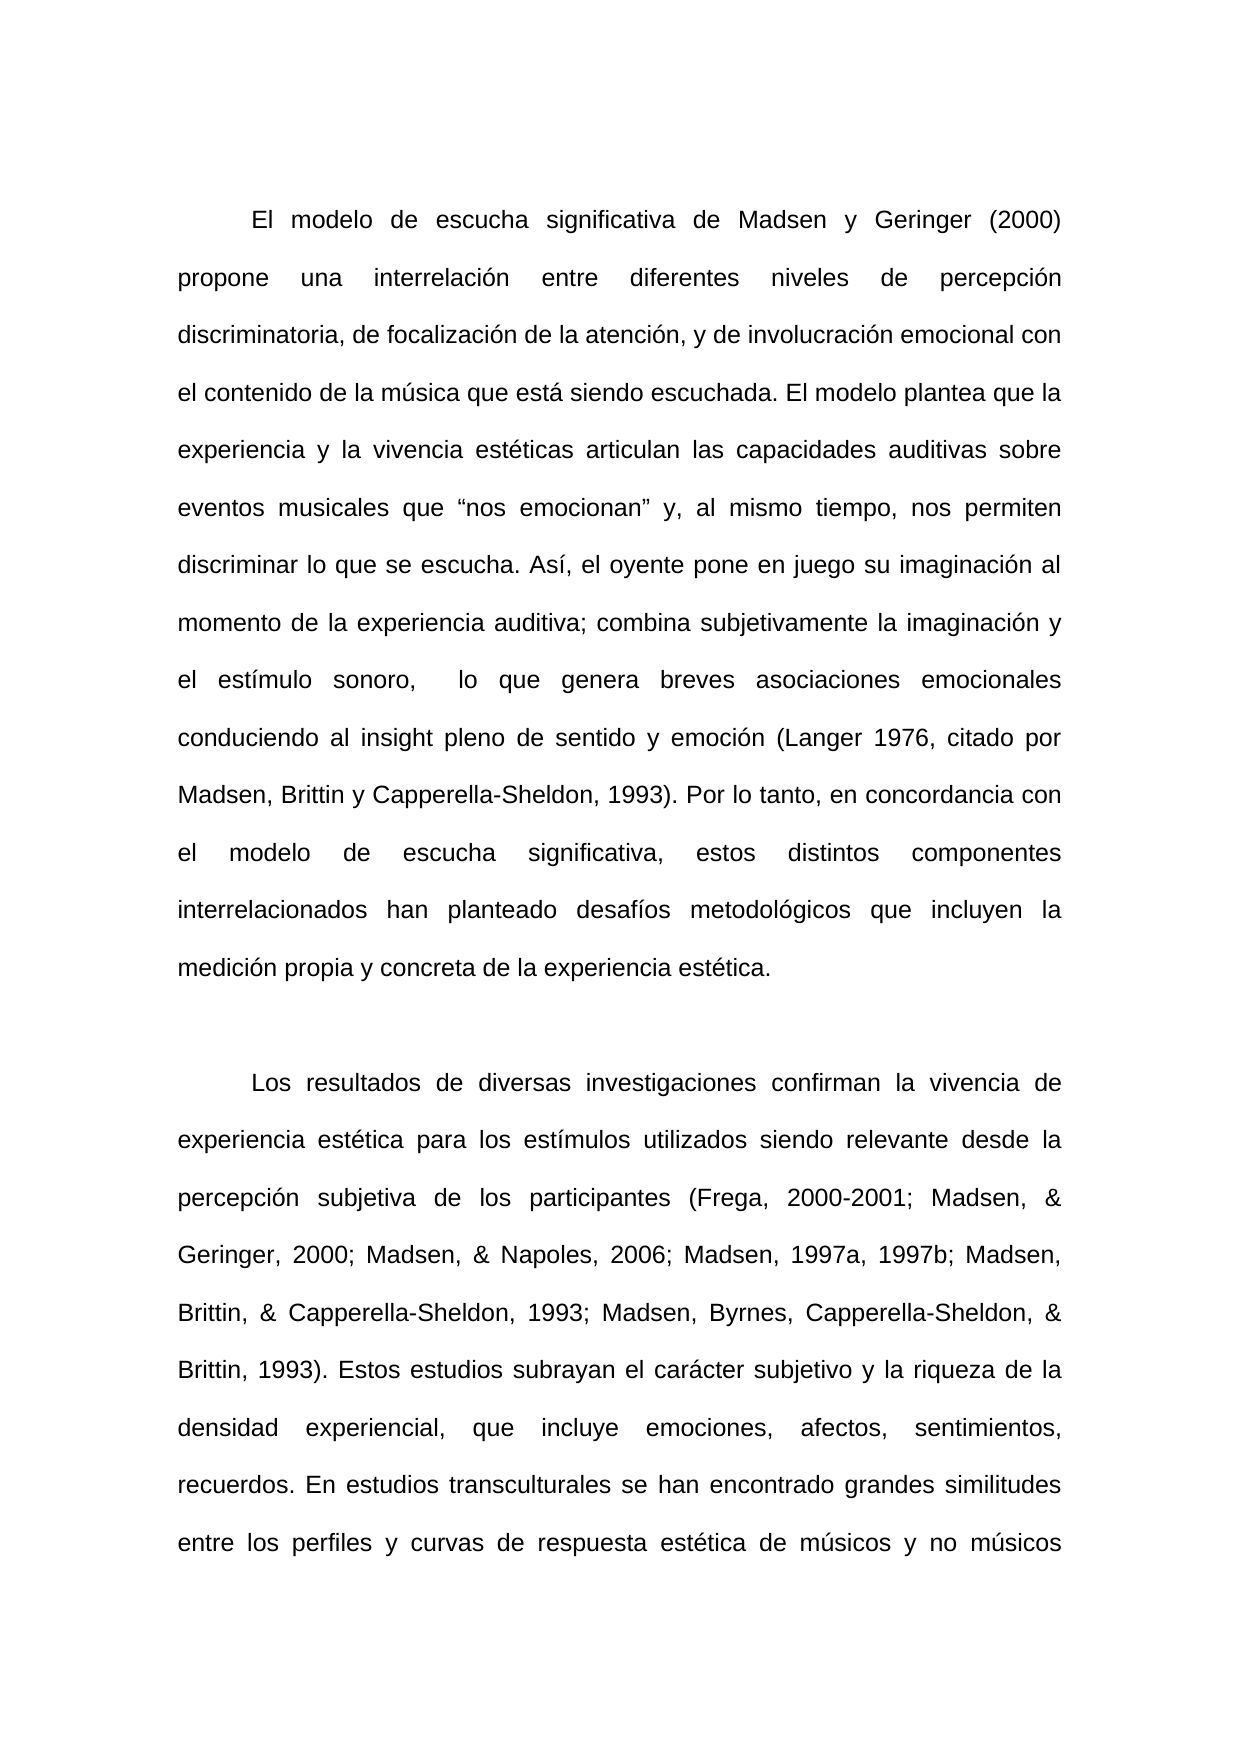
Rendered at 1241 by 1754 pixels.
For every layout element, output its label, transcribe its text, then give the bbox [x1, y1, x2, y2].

text El modelo de escucha significativa de Madsen y Geringer (2000) propone una interrelación entre diferentes niveles de percepción discriminatoria, de focalización de la atención, y de involucración emocional con el contenido de la música que está siendo escuchada. El modelo plantea que la experiencia y la vivencia estéticas articulan las capacidades auditivas sobre eventos musicales que “nos emocionan” y, al mismo tiempo, nos permiten discriminar lo que se escucha. Así, el oyente pone en juego su imaginación al momento de la experiencia auditiva; combina subjetivamente la imaginación y el estímulo sonoro, lo que genera breves asociaciones emocionales conduciendo al insight pleno de sentido y emoción (Langer 1976, citado por Madsen, Brittin y Capperella-Sheldon, 1993). Por lo tanto, en concordancia con el modelo de escucha significativa, estos distintos componentes interrelacionados han planteado desafíos metodológicos que incluyen la medición propia y concreta de la experiencia estética. [177, 205, 1063, 981]
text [177, 1068, 1063, 1556]
